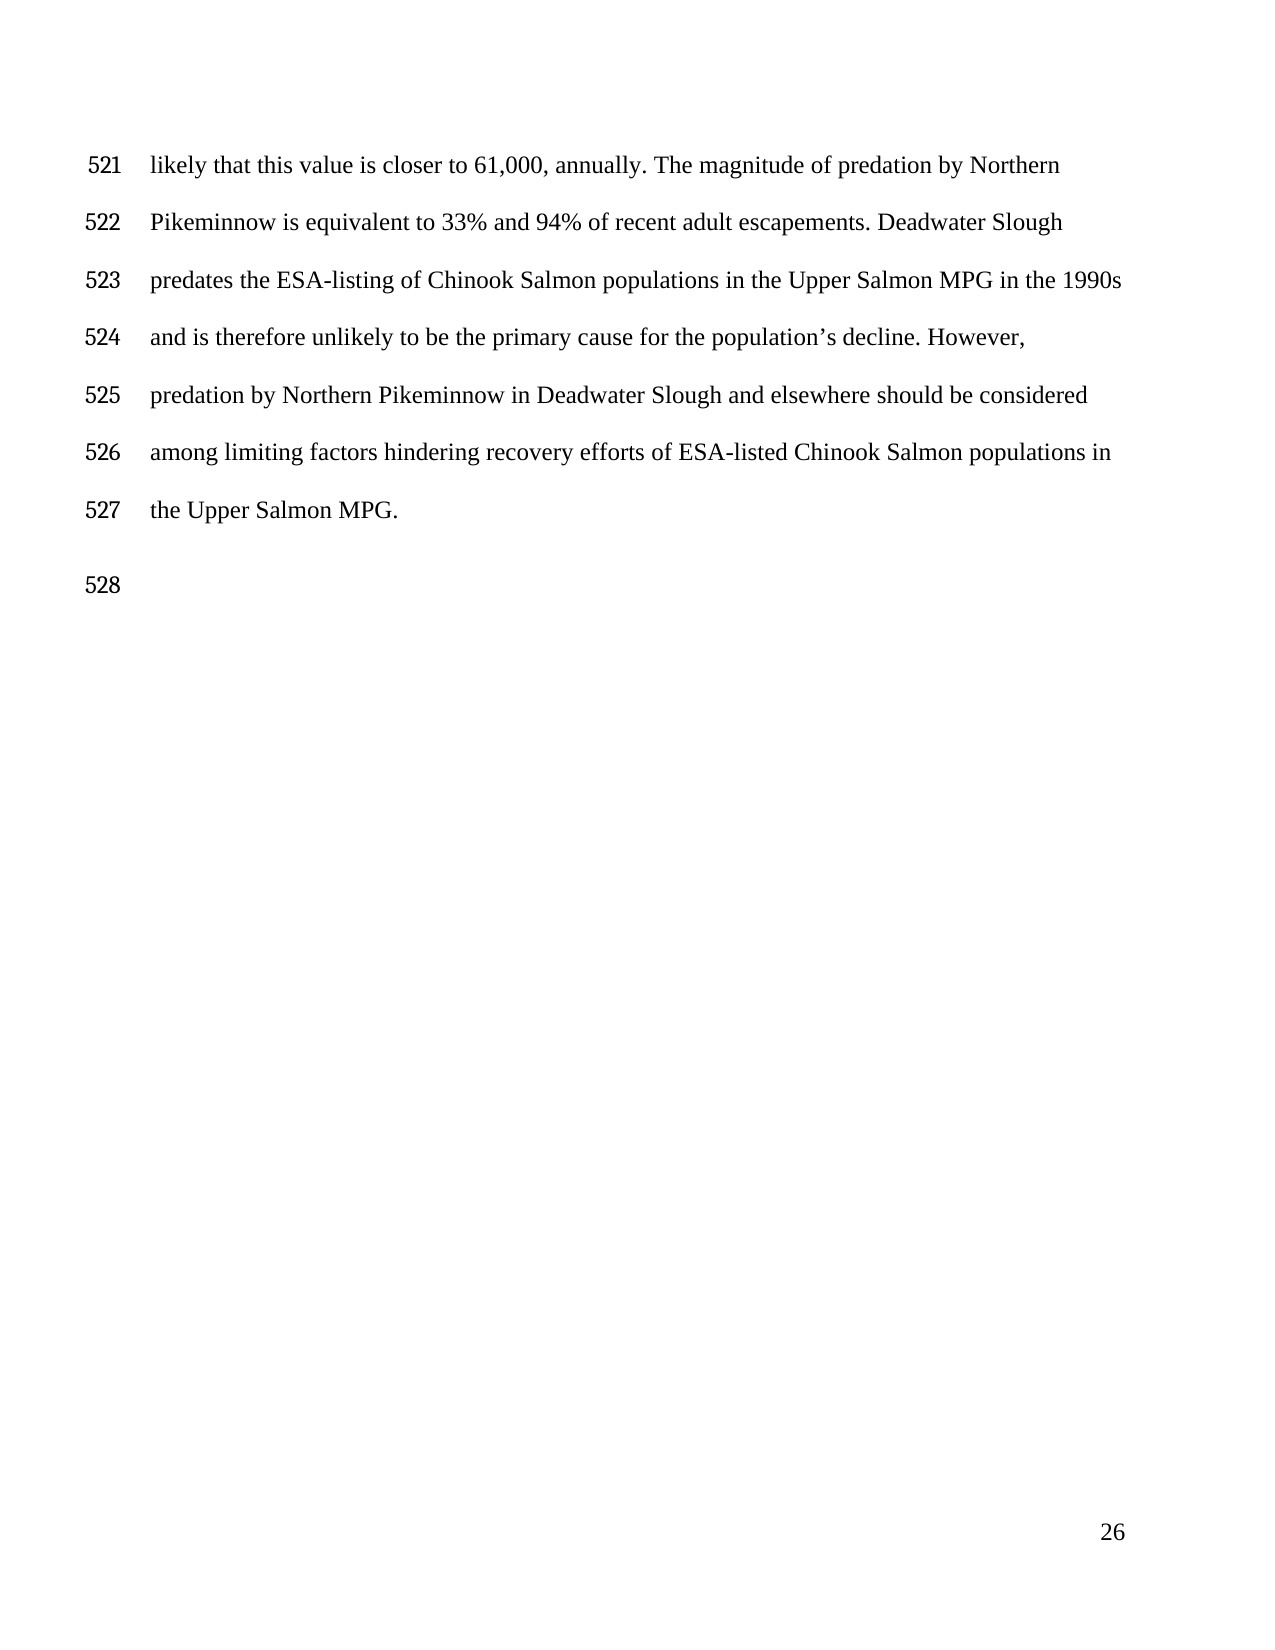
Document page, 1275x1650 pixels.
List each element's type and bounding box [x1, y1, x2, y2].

text [150, 150, 1125, 524]
